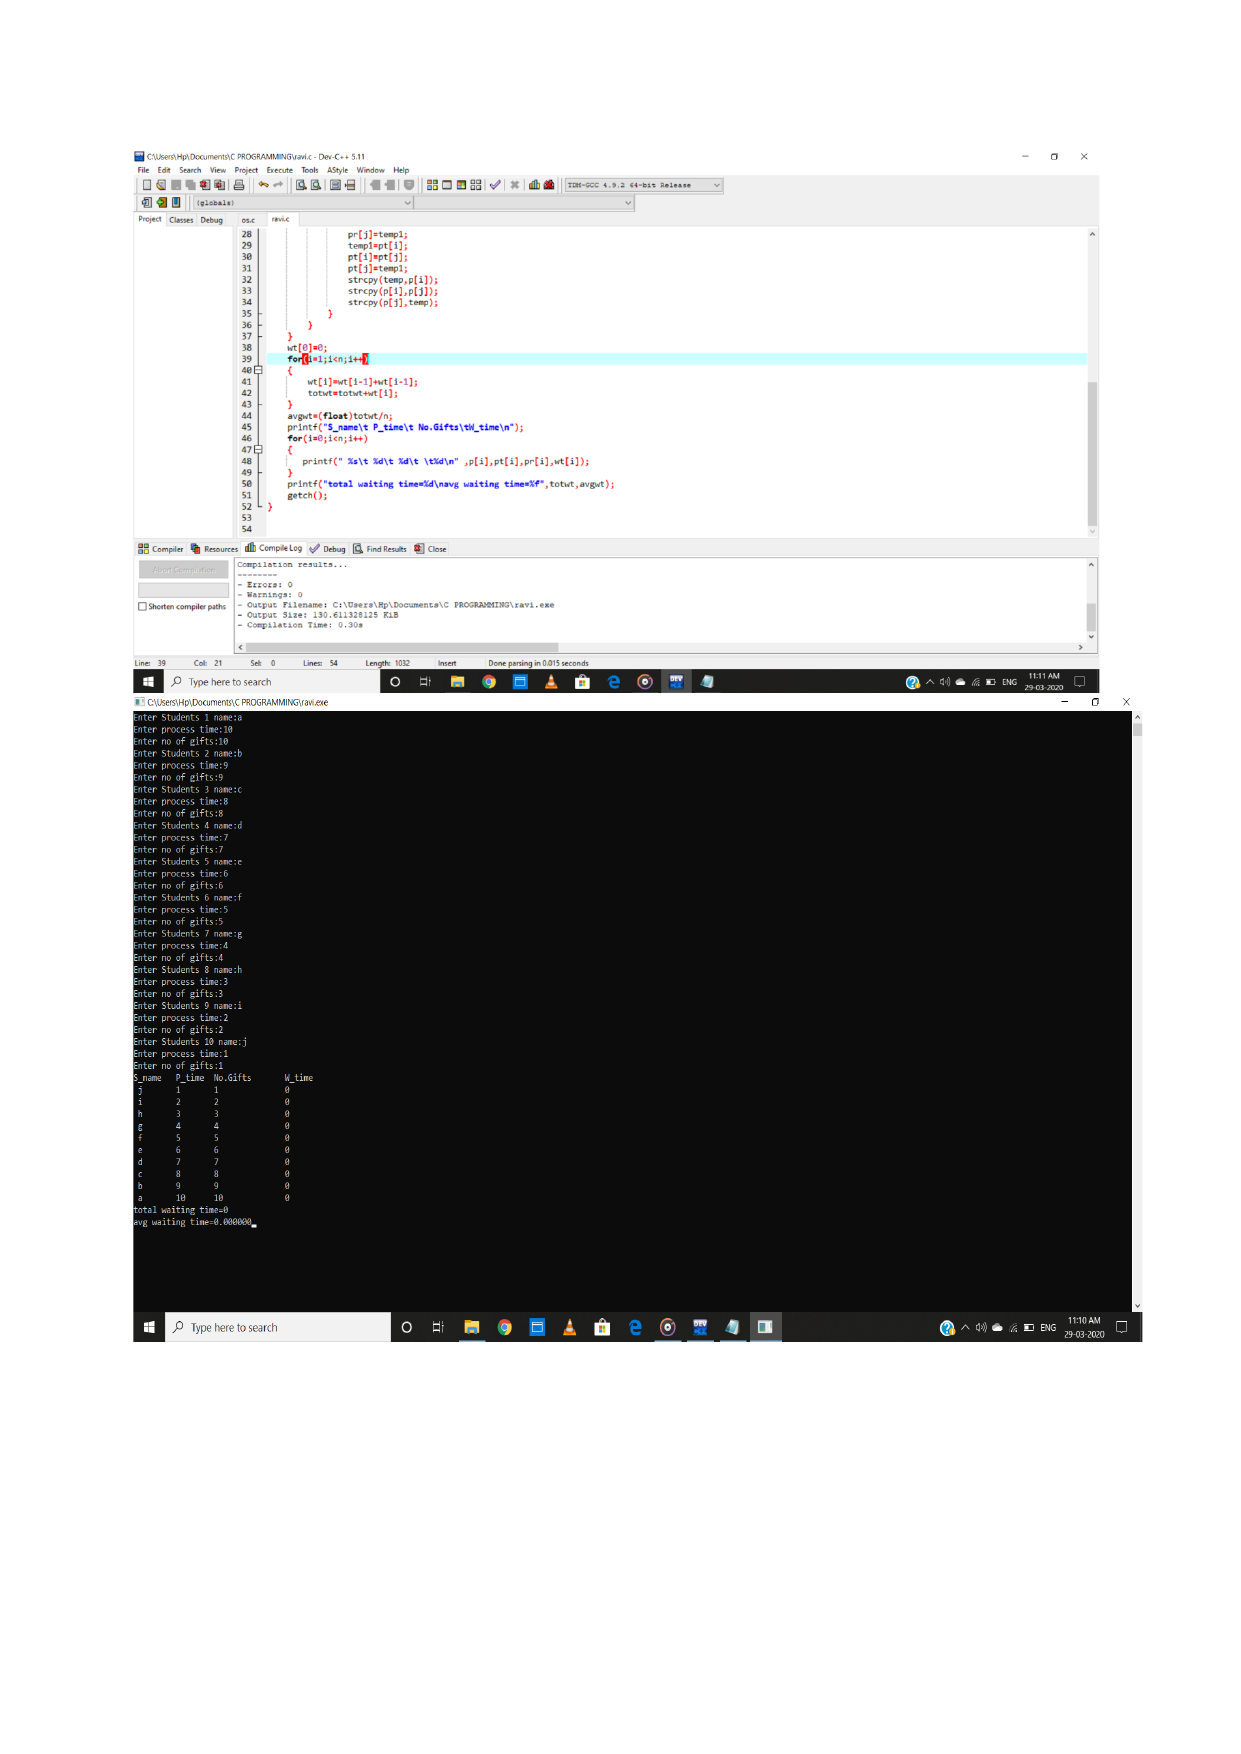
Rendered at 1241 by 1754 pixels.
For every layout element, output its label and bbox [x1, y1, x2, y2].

picture [133, 150, 1143, 1342]
